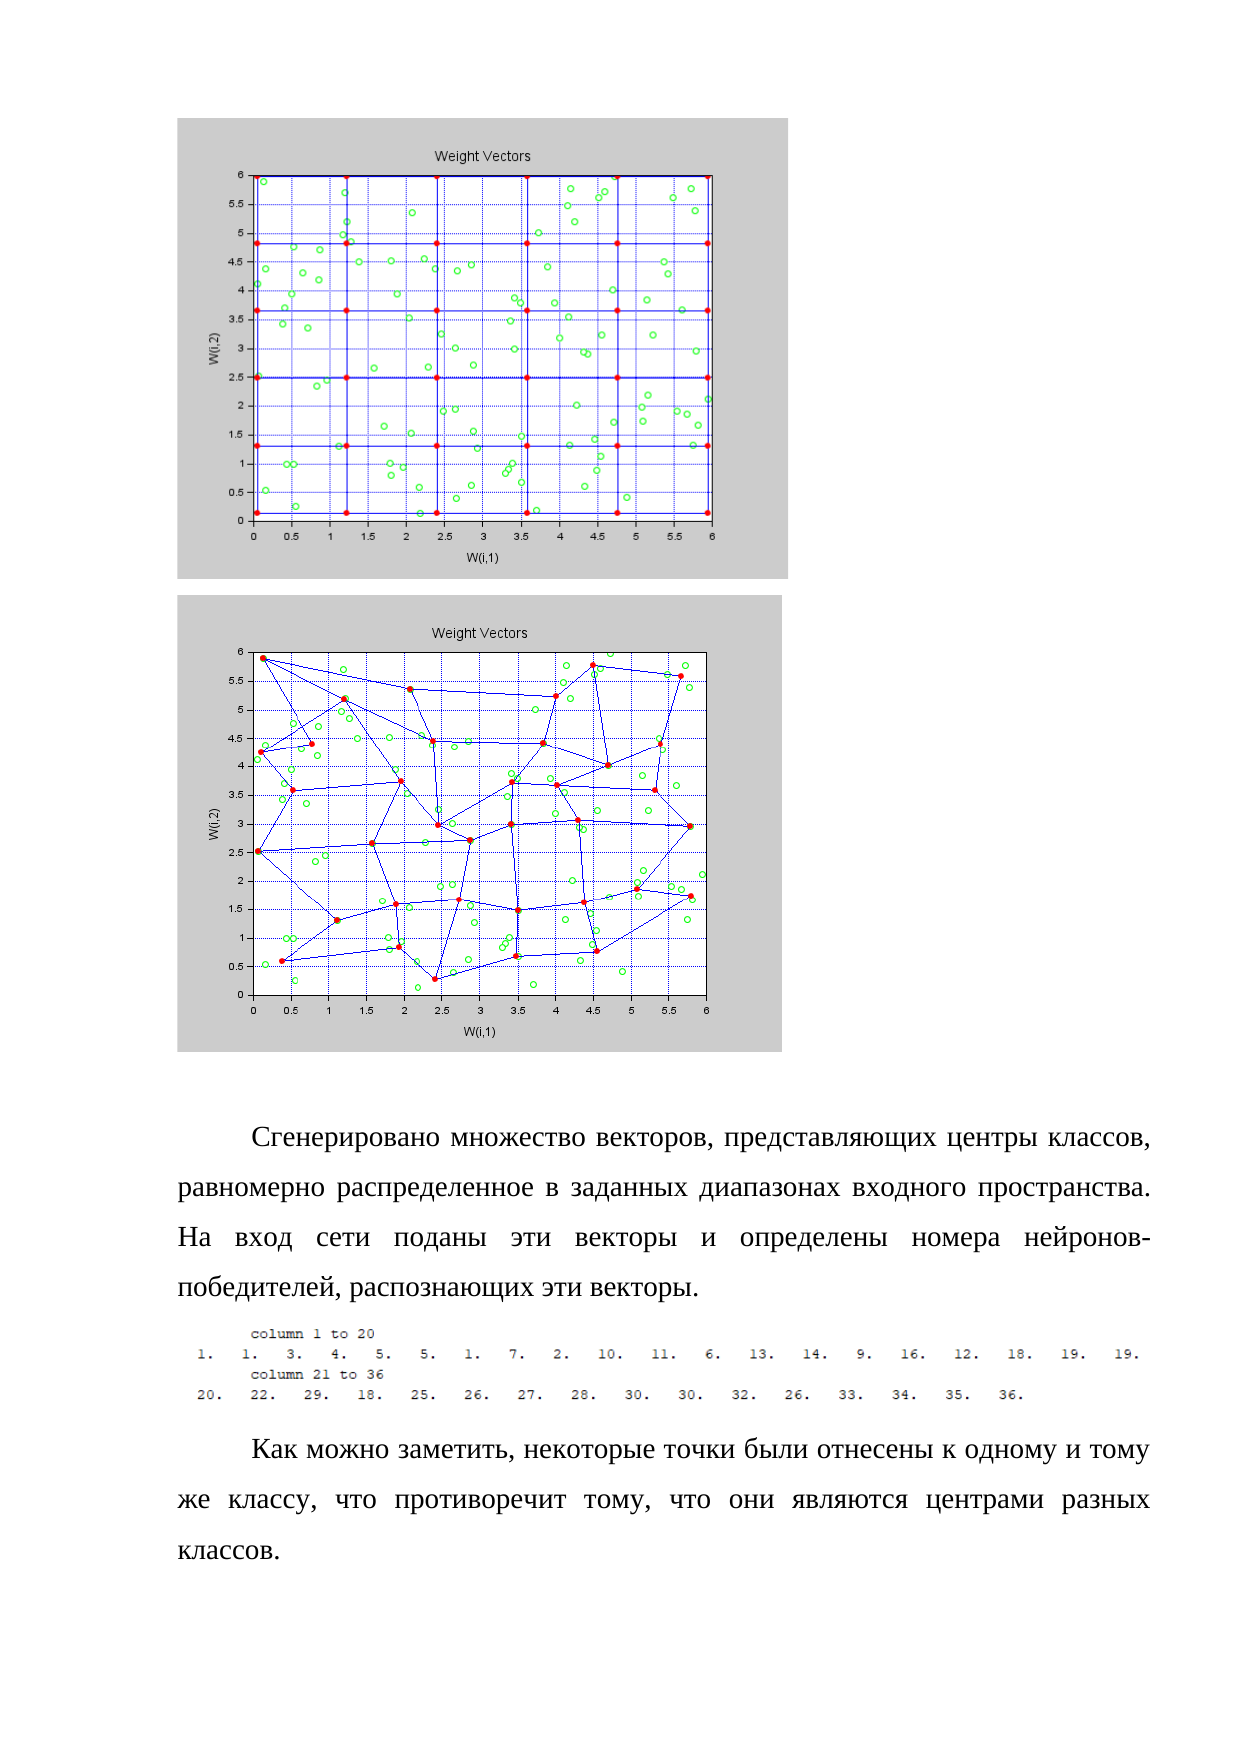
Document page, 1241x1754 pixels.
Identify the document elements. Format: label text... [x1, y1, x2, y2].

picture [177, 595, 782, 1052]
picture [177, 118, 789, 579]
text Сгенерировано множество векторов, представляющих центры классов, равномерно распределенное в заданных диапазонах входного пространства. На вход сети поданы эти векторы и определены номера нейронов-победителей, распознающих эти векторы. [177, 1119, 1152, 1303]
picture [177, 1320, 1152, 1415]
text Как можно заметить, некоторые точки были отнесены к одному и тому же классу, что противоречит тому, что они являются центрами разных классов. [177, 1431, 1152, 1565]
